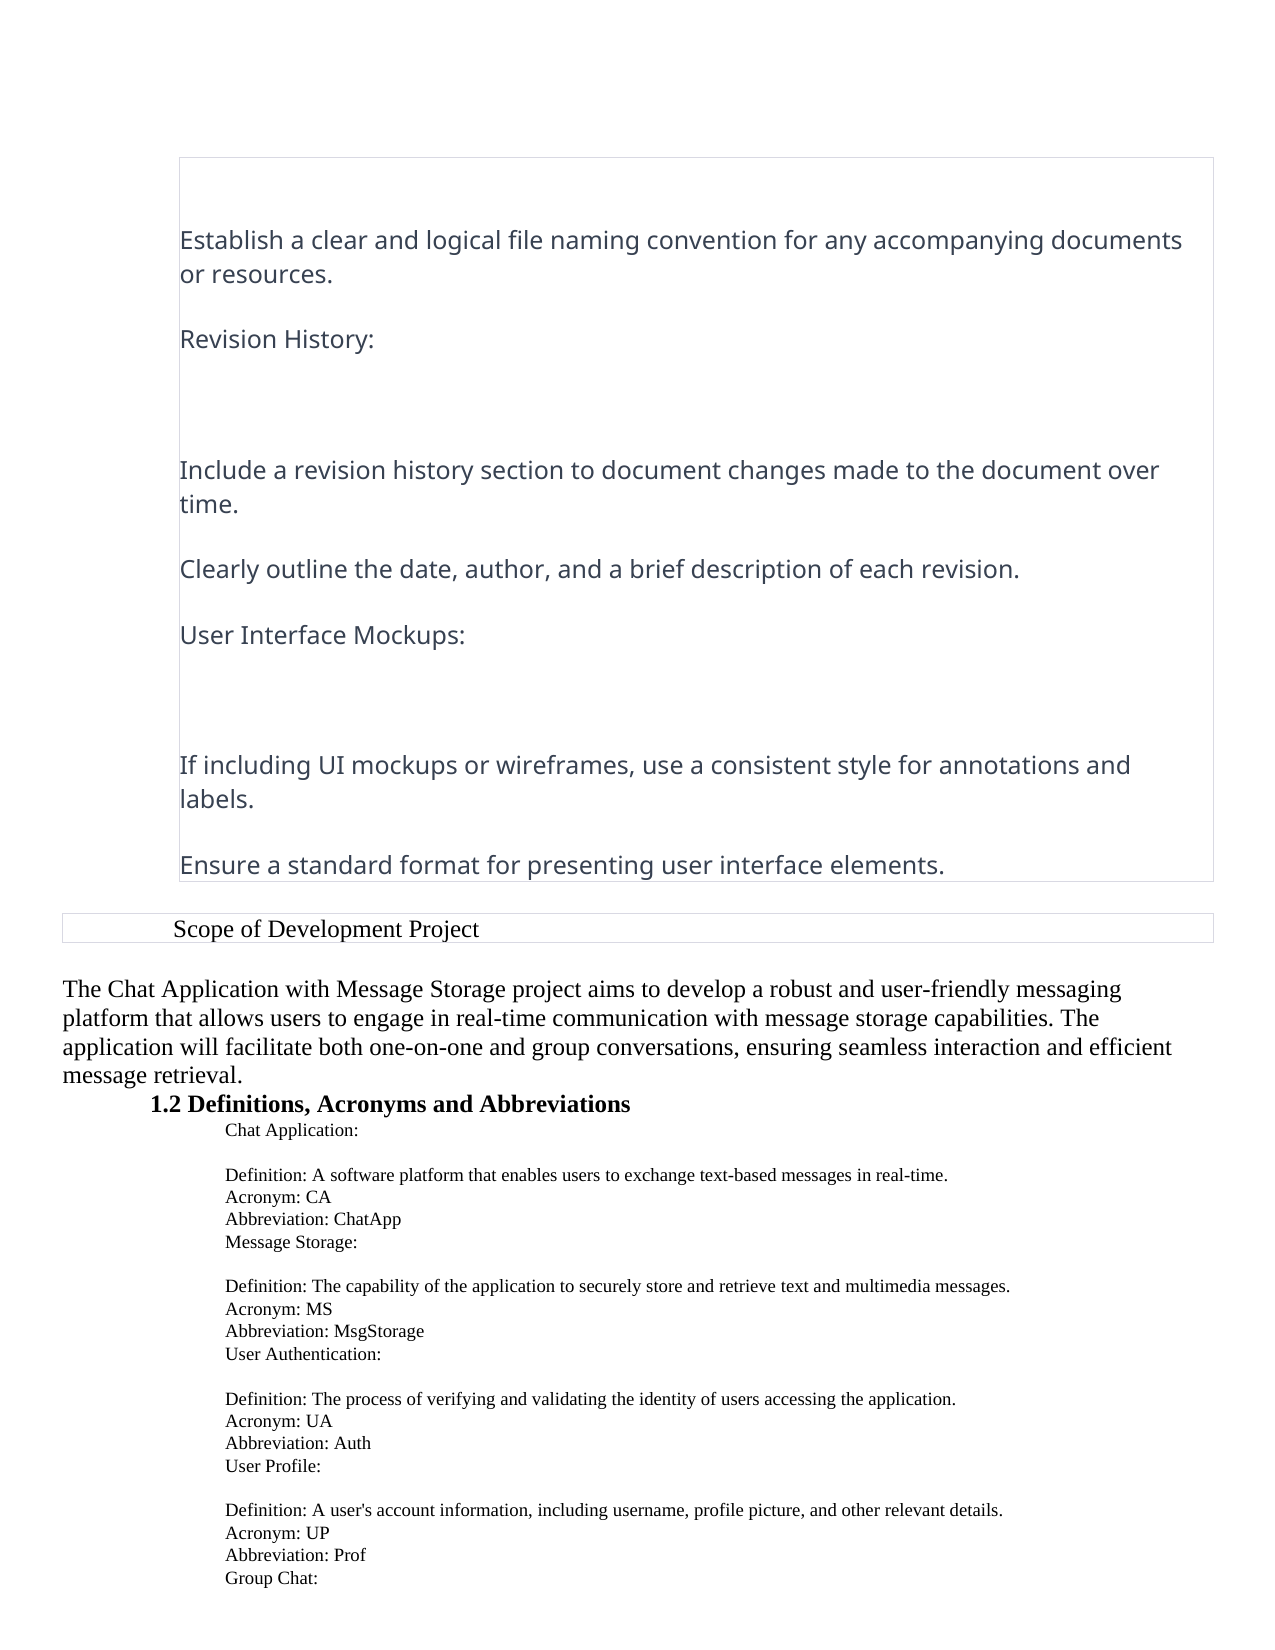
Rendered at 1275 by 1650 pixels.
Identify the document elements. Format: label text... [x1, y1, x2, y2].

text Acronym: CA [225, 1186, 1212, 1207]
text User Authentication: [225, 1343, 1212, 1364]
text Abbreviation: ChatApp [225, 1208, 1212, 1230]
text Acronym: MS [225, 1298, 1212, 1319]
text Chat Application: [225, 1119, 1212, 1140]
subtitle Definitions, Acronyms and Abbreviations [150, 1089, 1212, 1118]
text Clearly outline the date, author, and a brief description of each revision. [180, 551, 1213, 586]
text User Profile: [225, 1454, 1212, 1476]
text Abbreviation: MsgStorage [225, 1320, 1212, 1342]
text Establish a clear and logical file naming convention for any accompanying documents or resources. [180, 222, 1213, 291]
text Definition: A user's account information, including username, profile picture, and other relevant details. [225, 1499, 1212, 1521]
text Abbreviation: Prof [225, 1544, 1212, 1566]
text Group Chat: [225, 1567, 1212, 1588]
text Acronym: UA [225, 1410, 1212, 1431]
text Definition: The capability of the application to securely store and retrieve text and multimedia messages. [225, 1275, 1212, 1297]
text Ensure a standard format for presenting user interface elements. [180, 847, 1213, 881]
text Definition: A software platform that enables users to exchange text-based messages in real-time. [225, 1163, 1212, 1185]
text Scope of Development Project [63, 914, 1213, 942]
text User Interface Mockups: [180, 617, 1213, 651]
text The Chat Application with Message Storage project aims to develop a robust and user-friendly messaging platform that allows users to engage in real-time communication with message storage capabilities. The application will facilitate both one-on-one and group conversations, ensuring seamless interaction and efficient message retrieval. [62, 974, 1212, 1089]
text Revision History: [180, 321, 1213, 356]
text If including UI mockups or wireframes, use a consistent style for annotations and labels. [180, 747, 1213, 816]
text Definition: The process of verifying and validating the identity of users accessing the application. [225, 1387, 1212, 1409]
text Acronym: UP [225, 1522, 1212, 1543]
text Include a revision history section to document changes made to the document over time. [180, 452, 1213, 521]
text Abbreviation: Auth [225, 1432, 1212, 1454]
text Message Storage: [225, 1231, 1212, 1252]
